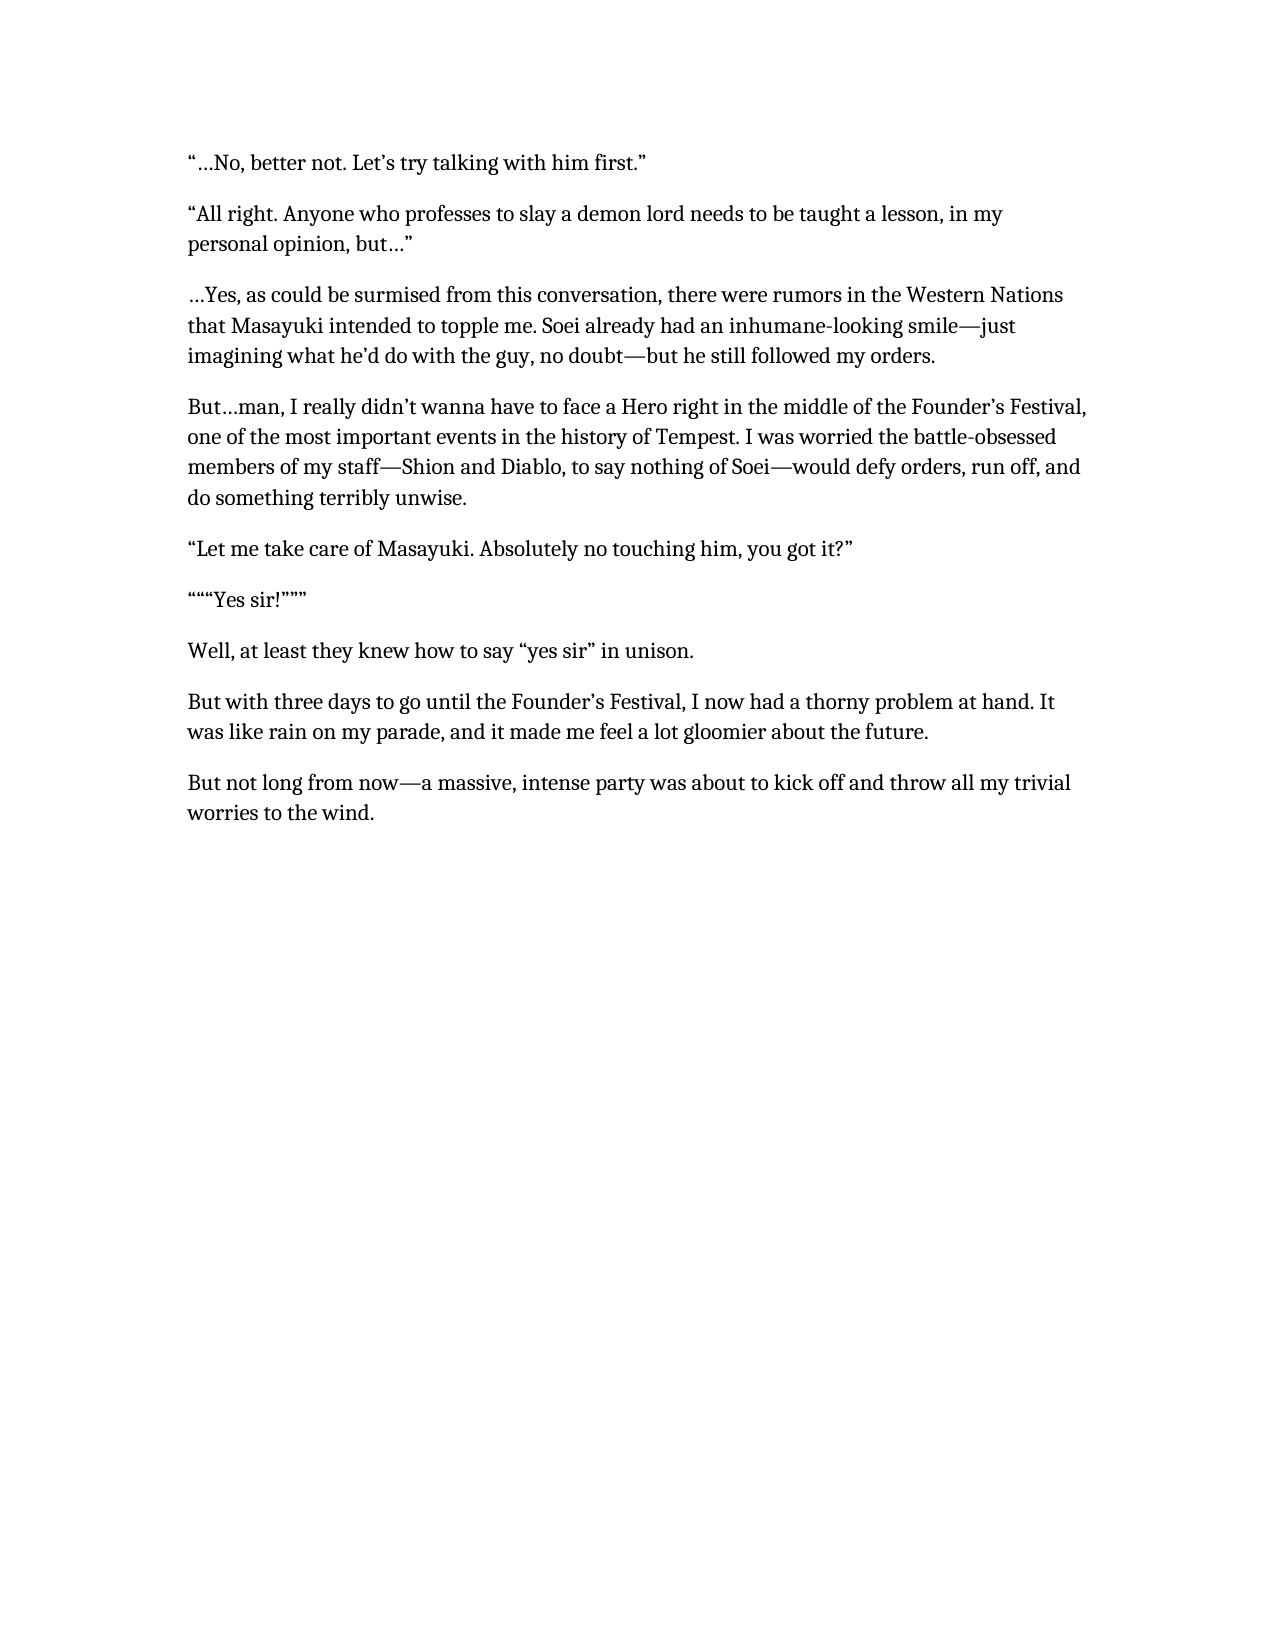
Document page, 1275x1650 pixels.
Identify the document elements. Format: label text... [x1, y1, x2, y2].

text …Yes, as could be surmised from this conversation, there were rumors in the Western Nations that Masayuki intended to topple me. Soei already had an inhumane-looking smile—just imagining what he’d do with the guy, no doubt—but he still followed my orders. [187, 282, 1087, 369]
text But not long from now—a massive, intense party was about to kick off and throw all my trivial worries to the wind. [187, 770, 1087, 826]
text “““Yes sir!””” [187, 586, 1087, 613]
text “Let me take care of Masayuki. Absolutely no touching him, you got it?” [187, 535, 1087, 562]
text “…No, better not. Let’s try talking with him first.” [187, 150, 1087, 176]
text Well, at least they knew how to say “yes sir” in unison. [187, 637, 1087, 664]
text But…man, I really didn’t wanna have to face a Hero right in the middle of the Founder’s Festival, one of the most important events in the history of Tempest. I was worried the battle-obsessed members of my staff—Shion and Diablo, to say nothing of Soei—would defy orders, run off, and do something terribly unwise. [187, 394, 1087, 511]
text But with three days to go until the Founder’s Festival, I now had a thorny problem at hand. It was like rain on my parade, and it made me feel a lot gloomier about the future. [187, 688, 1087, 745]
text “All right. Anyone who professes to slay a demon lord needs to be taught a lesson, in my personal opinion, but…” [187, 201, 1087, 258]
